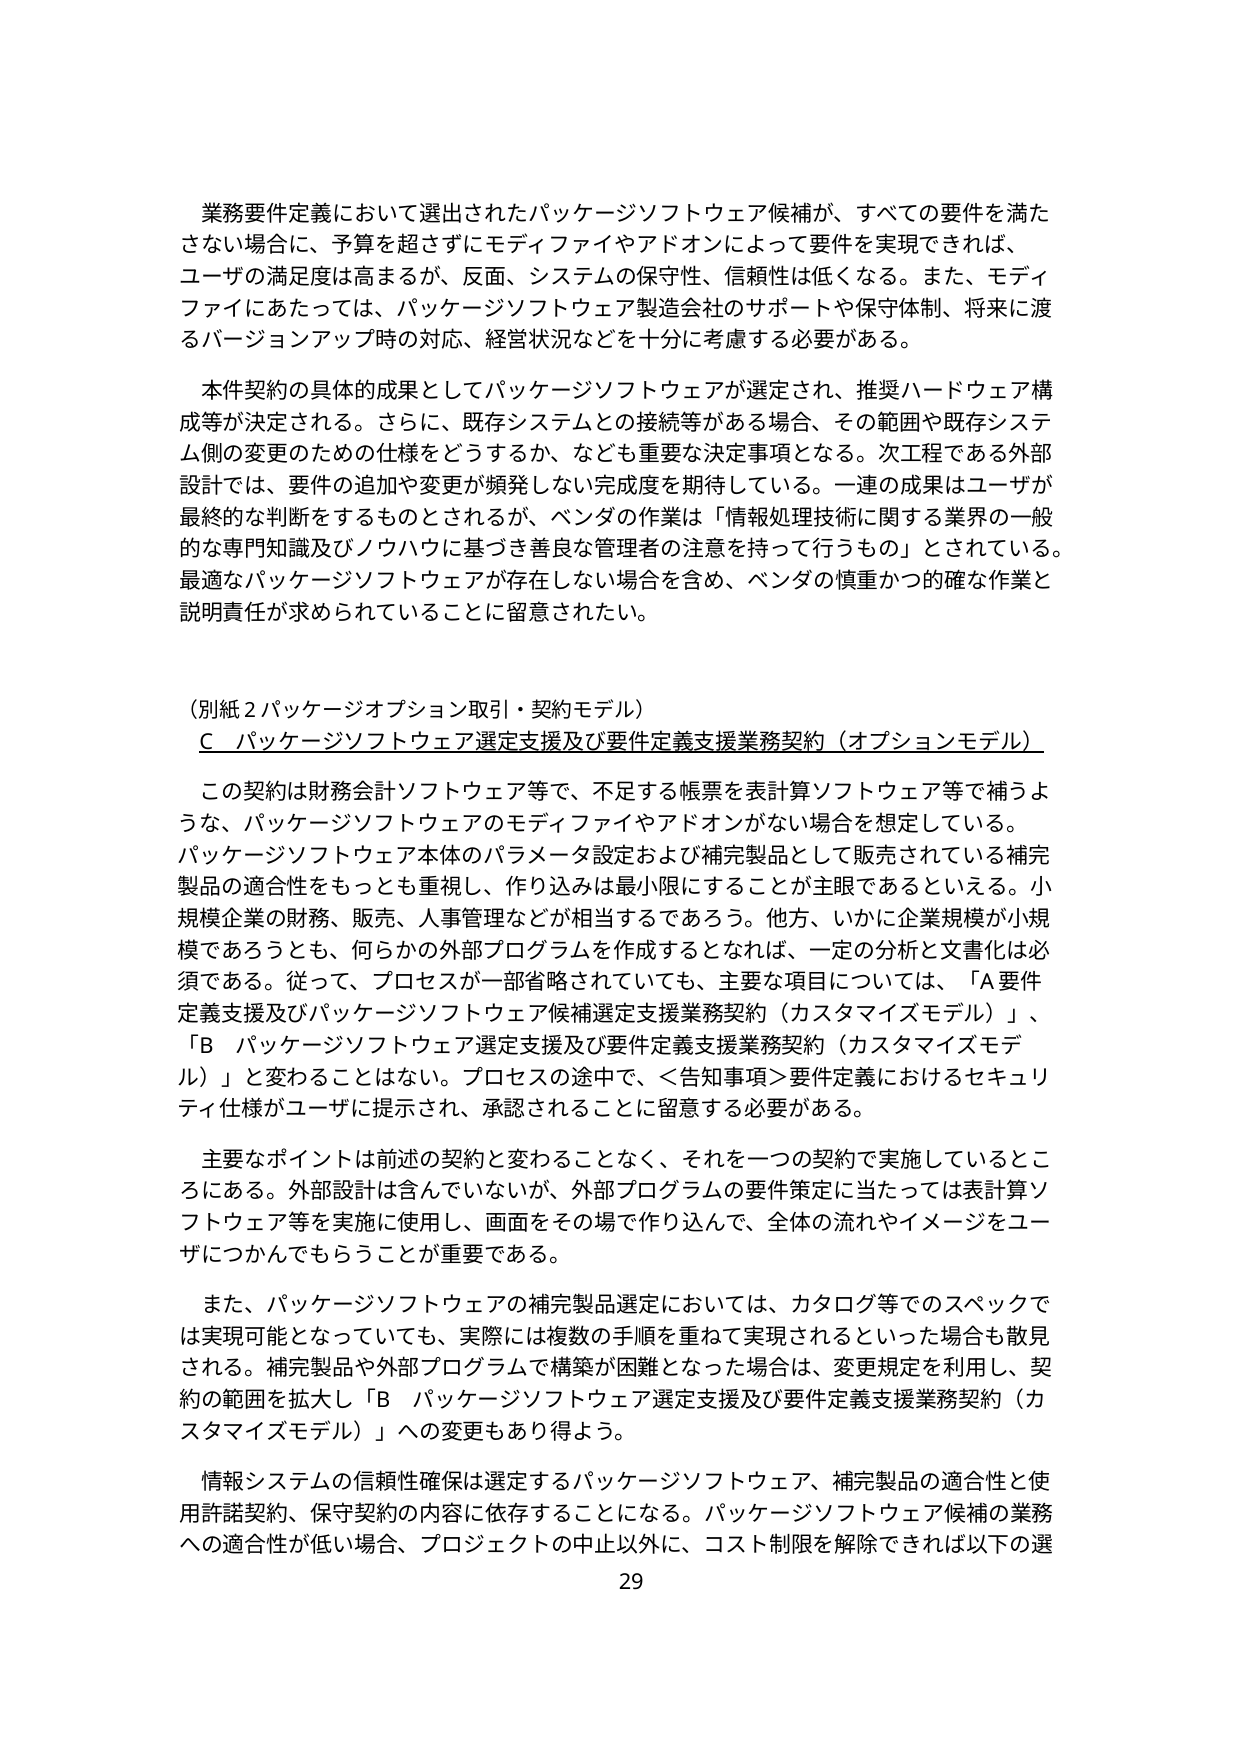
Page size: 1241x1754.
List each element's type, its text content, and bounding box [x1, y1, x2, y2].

text また、パッケージソフトウェアの補完製品選定においては、カタログ等でのスペックでは実現可能となっていても、実際には複数の手順を重ねて実現されるといった場合も散見される。補完製品や外部プログラムで構築が困難となった場合は、変更規定を利用し、契約の範囲を拡大し「B パッケージソフトウェア選定支援及び要件定義支援業務契約（カスタマイズモデル）」への変更もあり得よう。 [179, 1287, 1063, 1445]
text 主要なポイントは前述の契約と変わることなく、それを一つの契約で実施しているところにある。外部設計は含んでいないが、外部プログラムの要件策定に当たっては表計算ソフトウェア等を実施に使用し、画面をその場で作り込んで、全体の流れやイメージをユーザにつかんでもらうことが重要である。 [179, 1142, 1063, 1268]
text 業務要件定義において選出されたパッケージソフトウェア候補が、すべての要件を満たさない場合に、予算を超さずにモディファイやアドオンによって要件を実現できれば、ユーザの満足度は高まるが、反面、システムの保守性、信頼性は低くなる。また、モディファイにあたっては、パッケージソフトウェア製造会社のサポートや保守体制、将来に渡るバージョンアップ時の対応、経営状況などを十分に考慮する必要がある。 [179, 196, 1063, 354]
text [179, 1464, 1063, 1559]
subtitle （別紙2パッケージオプション取引・契約モデル） [177, 693, 1063, 724]
text 本件契約の具体的成果としてパッケージソフトウェアが選定され、推奨ハードウェア構成等が決定される。さらに、既存システムとの接続等がある場合、その範囲や既存システム側の変更のための仕様をどうするか、なども重要な決定事項となる。次工程である外部設計では、要件の追加や変更が頻発しない完成度を期待している。一連の成果はユーザが最終的な判断をするものとされるが、ベンダの作業は「情報処理技術に関する業界の一般的な専門知識及びノウハウに基づき善良な管理者の注意を持って行うもの」とされている。最適なパッケージソフトウェアが存在しない場合を含め、ベンダの慎重かつ的確な作業と説明責任が求められていることに留意されたい。 [179, 373, 1063, 626]
text C パッケージソフトウェア選定支援及び要件定義支援業務契約（オプションモデル） [177, 724, 1063, 756]
text この契約は財務会計ソフトウェア等で、不足する帳票を表計算ソフトウェア等で補うような、パッケージソフトウェアのモディファイやアドオンがない場合を想定している。パッケージソフトウェア本体のパラメータ設定および補完製品として販売されている補完製品の適合性をもっとも重視し、作り込みは最小限にすることが主眼であるといえる。小規模企業の財務、販売、人事管理などが相当するであろう。他方、いかに企業規模が小規模であろうとも、何らかの外部プログラムを作成するとなれば、一定の分析と文書化は必須である。従って、プロセスが一部省略されていても、主要な項目については、「A要件定義支援及びパッケージソフトウェア候補選定支援業務契約（カスタマイズモデル）」、「B パッケージソフトウェア選定支援及び要件定義支援業務契約（カスタマイズモデル）」と変わることはない。プロセスの途中で、＜告知事項＞要件定義におけるセキュリティ仕様がユーザに提示され、承認されることに留意する必要がある。 [177, 774, 1063, 1123]
